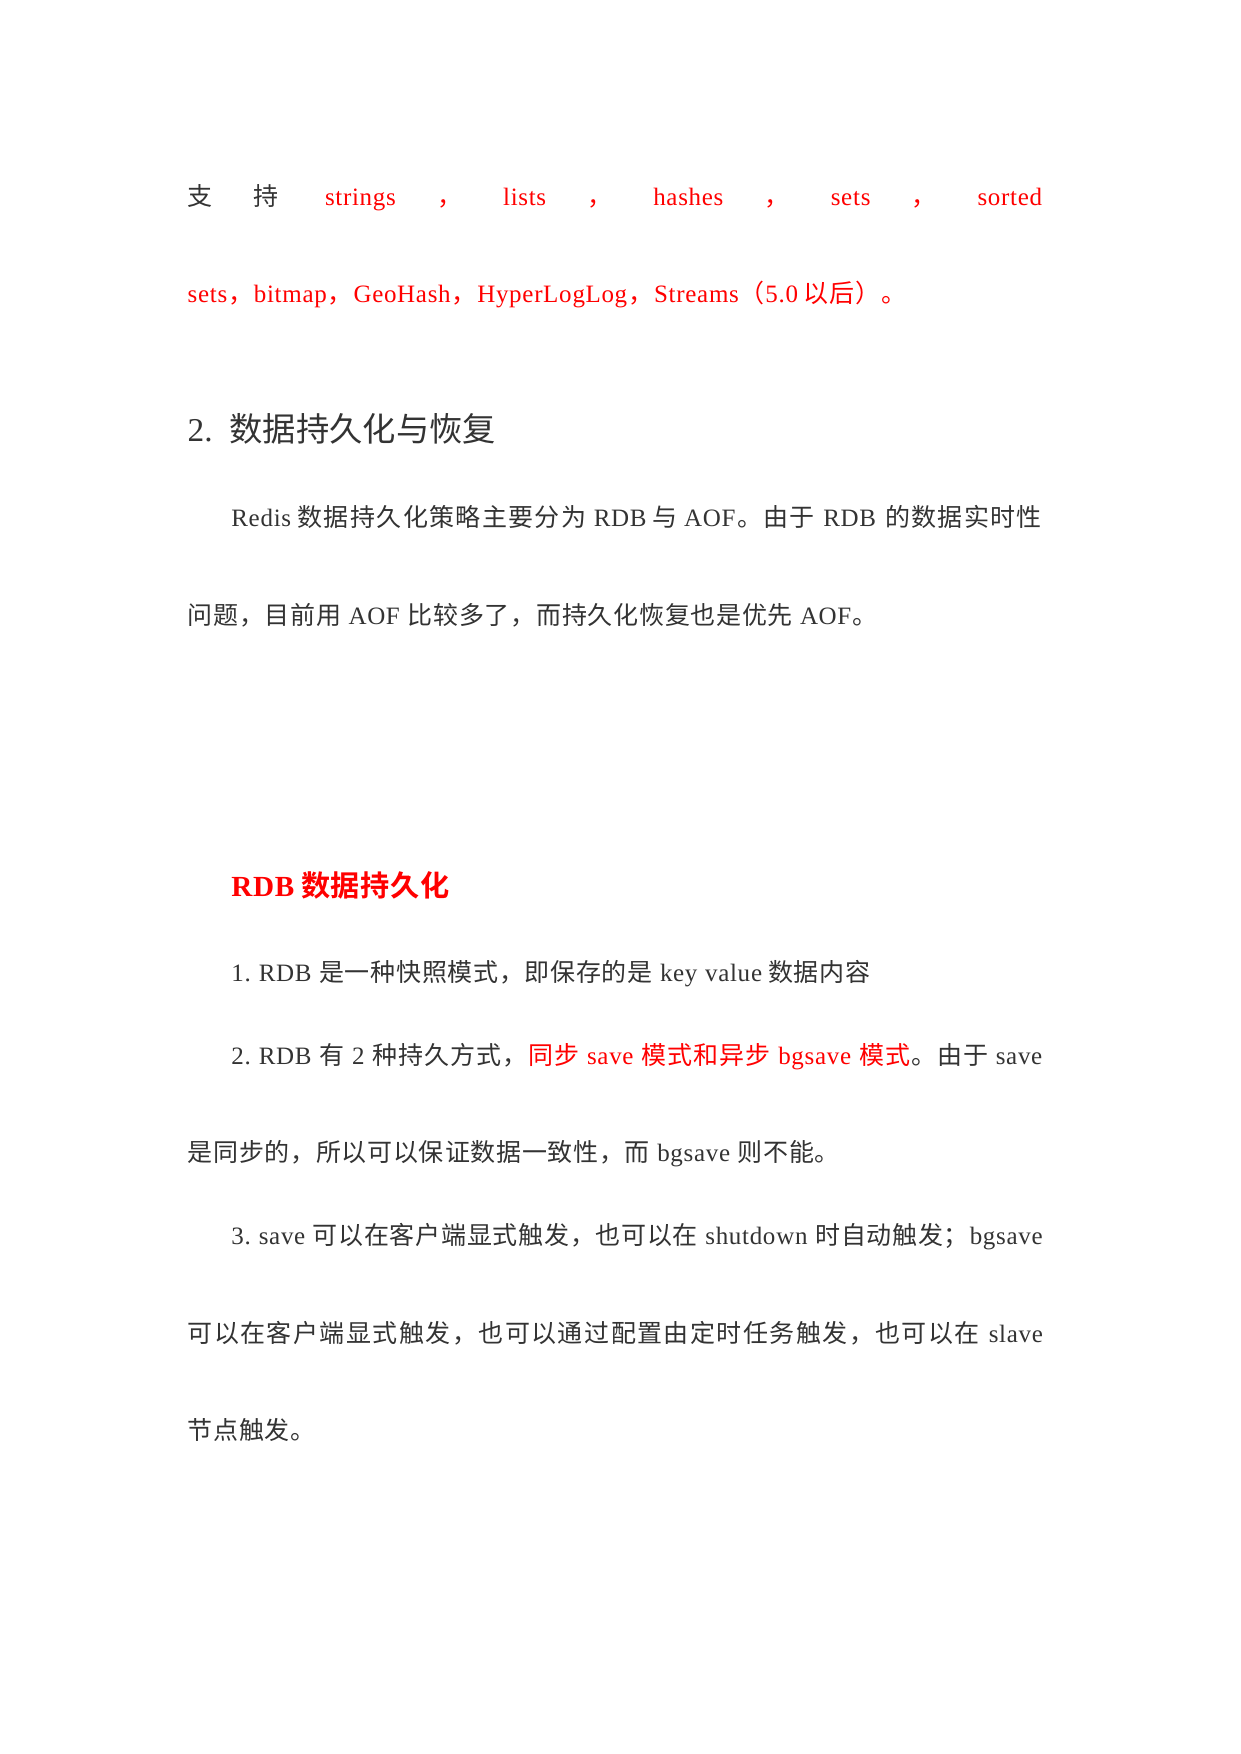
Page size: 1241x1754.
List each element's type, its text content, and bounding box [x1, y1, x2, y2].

list RDB数据持久化 [187, 851, 1043, 916]
list RDB 是一种快照模式，即保存的是 key value数据内容 [187, 938, 1043, 1003]
list Redis是一个基于BSD开源的项目，是一个把结构化的数据放在内存中的一个存储系统，你可以把它作为数据库，缓存和消息中间件来使用。同时支持strings，lists，hashes，sets，sorted sets，bitmap，GeoHash，HyperLogLog，Streams（5.0以后）。 [187, 162, 1043, 324]
list Redis数据持久化策略主要分为RDB与AOF。由于 RDB 的数据实时性问题，目前用 AOF 比较多了，而持久化恢复也是优先 AOF。 [187, 483, 1043, 646]
list 数据持久化与恢复 [187, 394, 1053, 459]
list RDB 有 2 种持久方式，同步 save 模式和异步 bgsave 模式。由于 save 是同步的，所以可以保证数据一致性，而 bgsave 则不能。 [187, 1021, 1043, 1183]
list save 可以在客户端显式触发，也可以在 shutdown 时自动触发；bgsave 可以在客户端显式触发，也可以通过配置由定时任务触发，也可以在 slave 节点触发。 [187, 1201, 1043, 1461]
